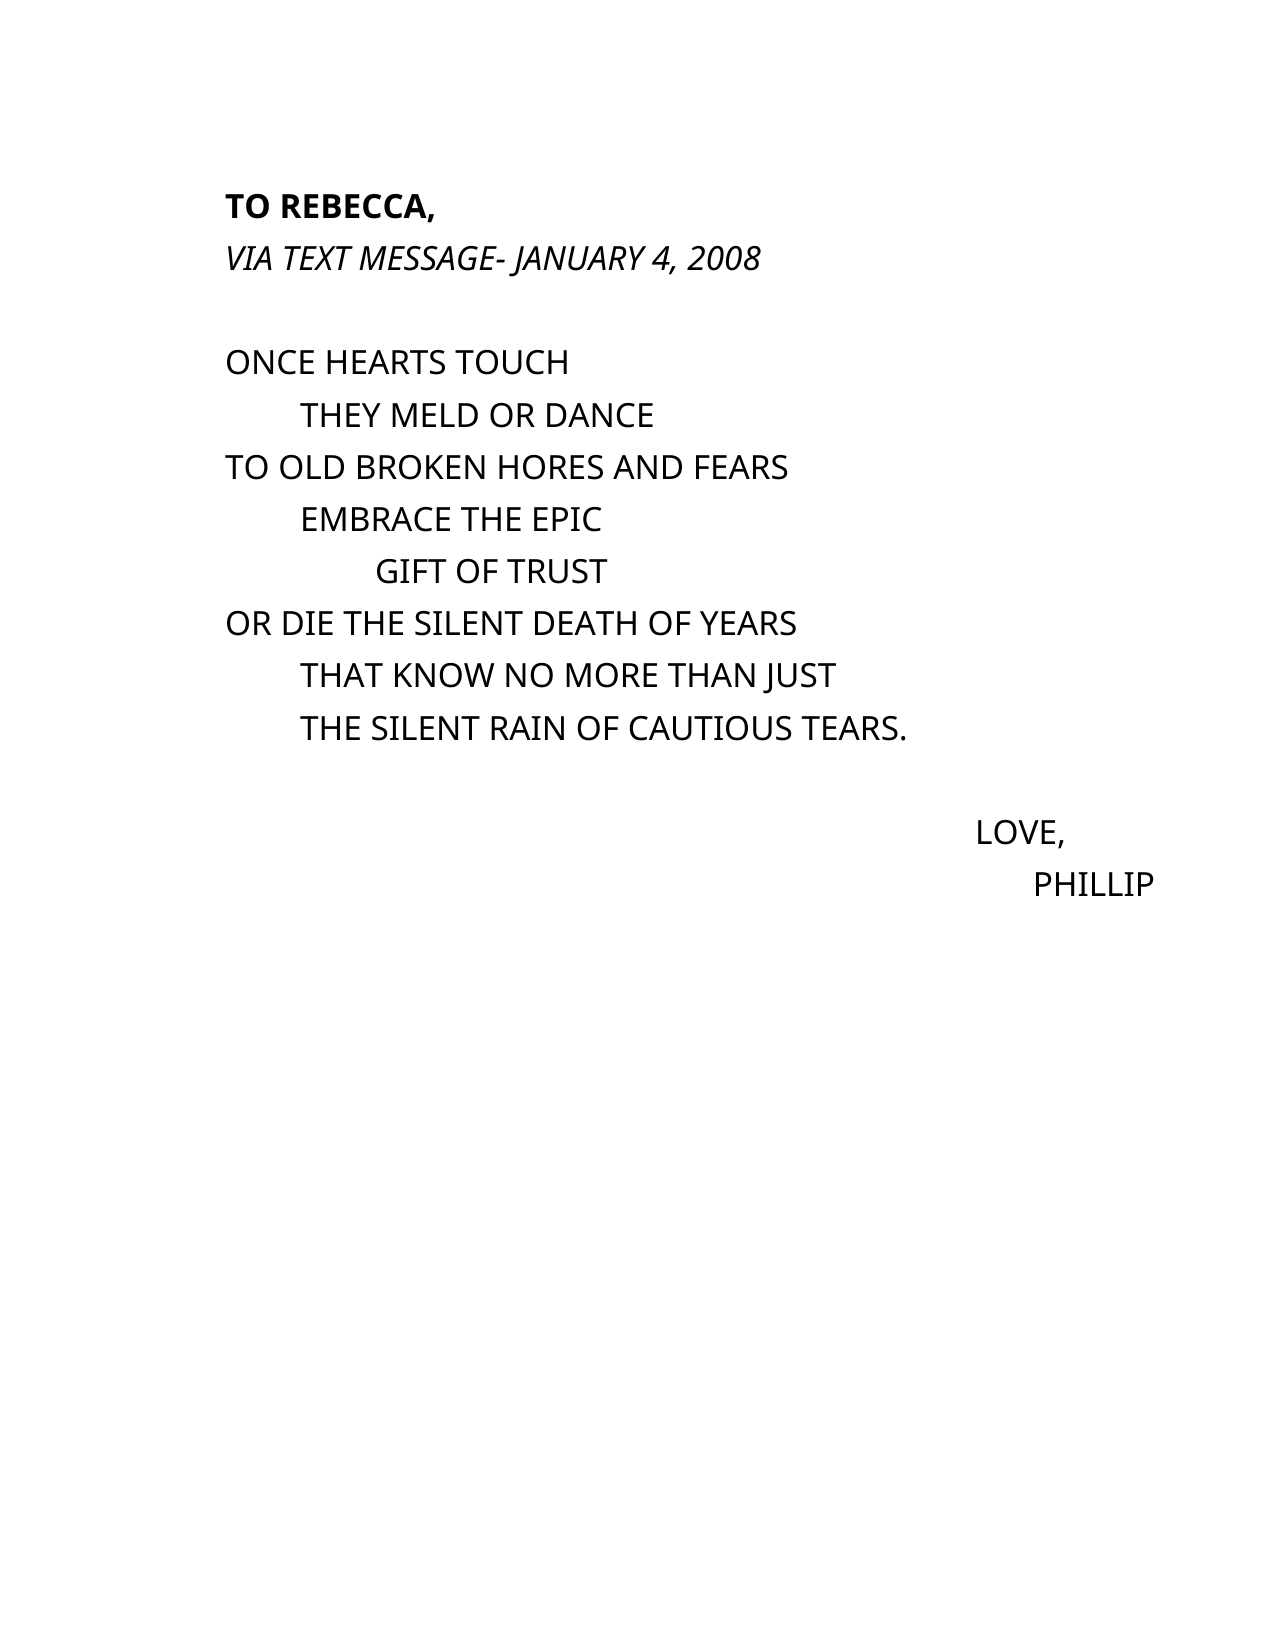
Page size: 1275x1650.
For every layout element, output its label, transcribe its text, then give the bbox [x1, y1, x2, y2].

text Love, [225, 809, 1200, 854]
text they meld or dance [225, 391, 1200, 437]
text Phillip [225, 861, 1200, 906]
text the silent rain of cautious tears. [225, 704, 1200, 750]
text that know no more than just [225, 652, 1200, 698]
text to rebecca, [225, 183, 1200, 228]
text embrace the epic [225, 496, 1200, 541]
text gift of trust [225, 548, 1200, 593]
text to old broken hores and fears [225, 443, 1200, 489]
text or die the silent death of years [225, 600, 1200, 646]
text via text message- January 4, 2008 [225, 235, 1200, 280]
text once hearts touch [225, 339, 1200, 384]
